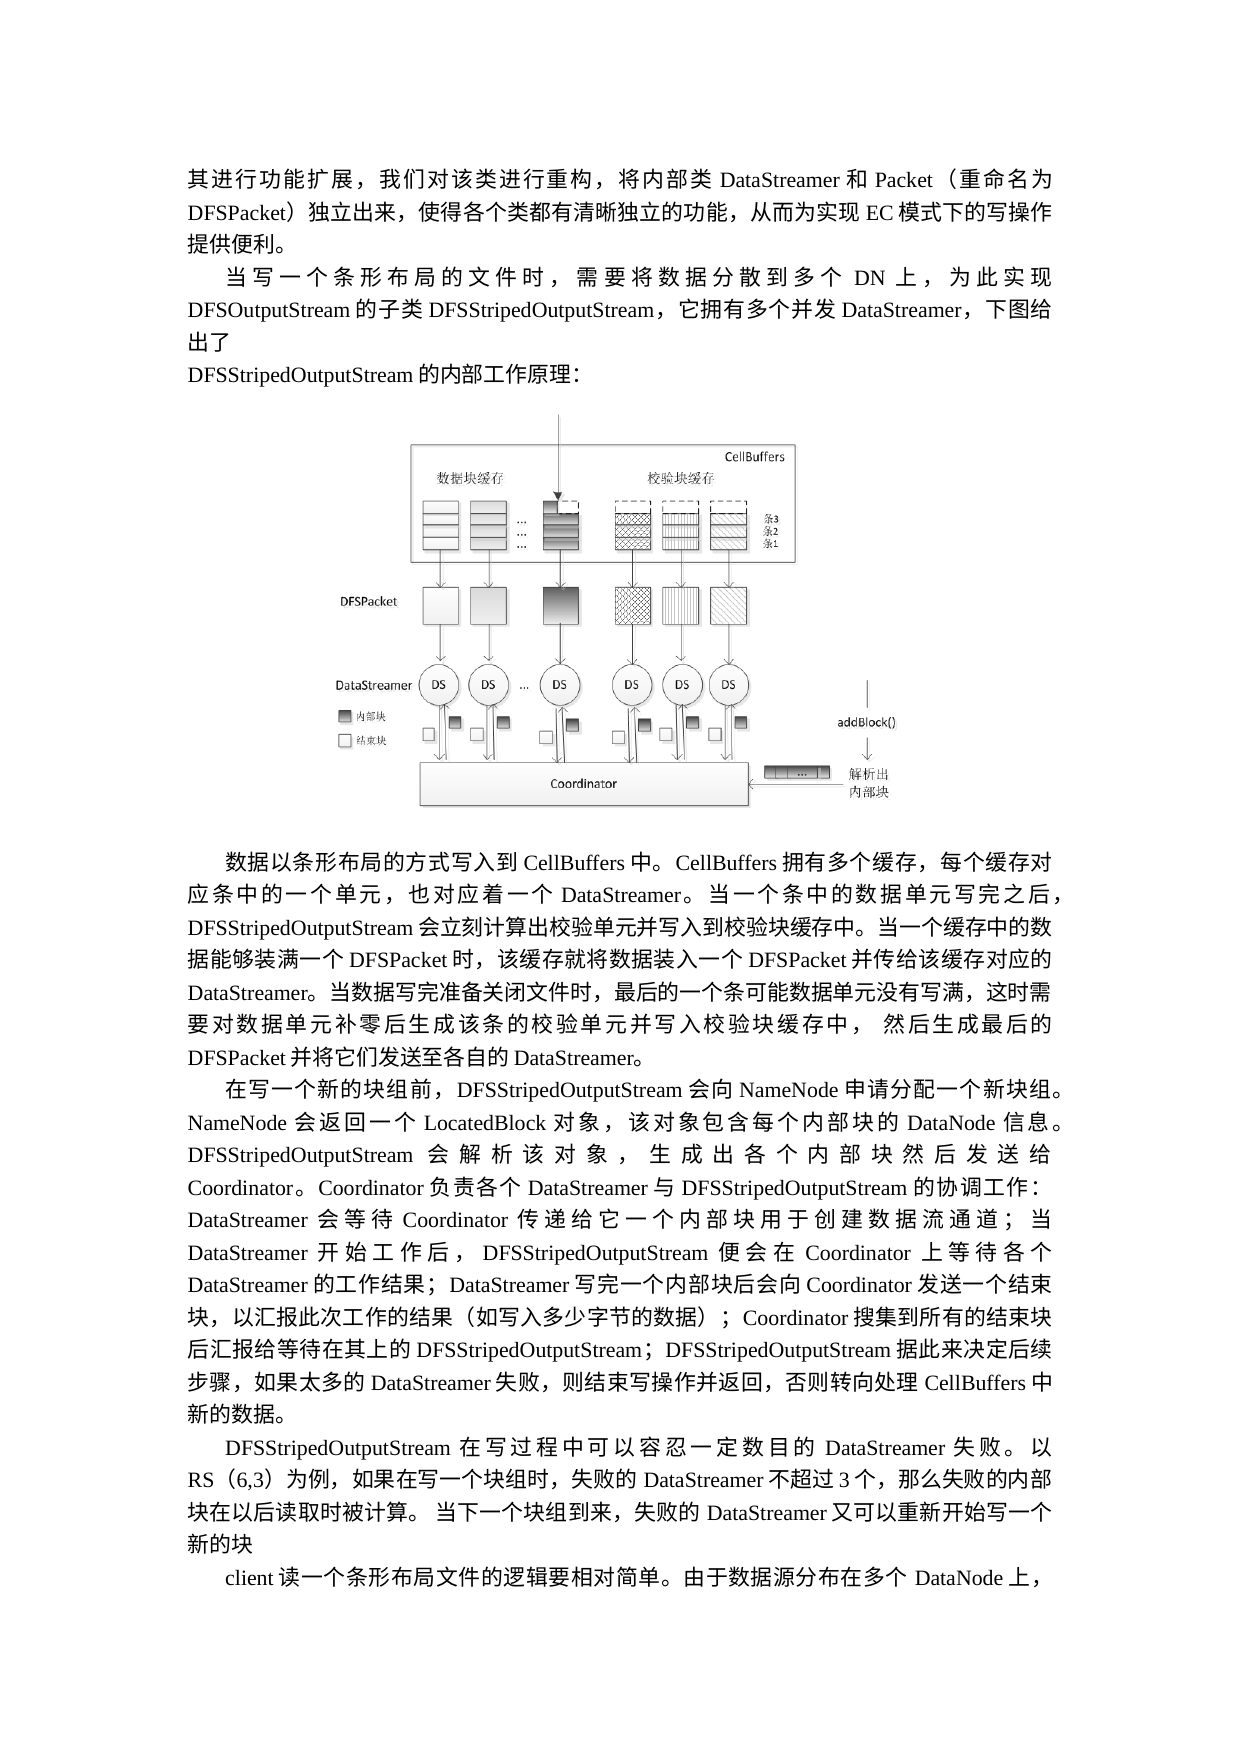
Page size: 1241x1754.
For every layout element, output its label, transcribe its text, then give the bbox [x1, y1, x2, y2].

text 在写一个新的块组前，DFSStripedOutputStream会向NameNode申请分配一个新块组。NameNode会返回一个LocatedBlock对象，该对象包含每个内部块的DataNode信息。DFSStripedOutputStream会解析该对象，生成出各个内部块然后发送给Coordinator。Coordinator负责各个DataStreamer与DFSStripedOutputStream的协调工作：DataStreamer会等待Coordinator传递给它一个内部块用于创建数据流通道；当DataStreamer开始工作后，DFSStripedOutputStream便会在Coordinator上等待各个DataStreamer的工作结果；DataStreamer写完一个内部块后会向Coordinator发送一个结束块，以汇报此次工作的结果（如写入多少字节的数据）；Coordinator搜集到所有的结束块后汇报给等待在其上的DFSStripedOutputStream；DFSStripedOutputStream据此来决定后续步骤，如果太多的DataStreamer失败，则结束写操作并返回，否则转向处理CellBuffers中新的数据。 [187, 1072, 1053, 1429]
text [187, 1559, 1053, 1592]
text 当写一个条形布局的文件时，需要将数据分散到多个DN上，为此实现DFSOutputStream的子类DFSStripedOutputStream，它拥有多个并发DataStreamer，下图给出了 [187, 259, 1053, 357]
text DFSStripedOutputStream的内部工作原理： [187, 357, 1053, 389]
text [187, 162, 1053, 259]
picture [292, 389, 948, 828]
text 数据以条形布局的方式写入到CellBuffers中。CellBuffers拥有多个缓存，每个缓存对应条中的一个单元，也对应着一个DataStreamer。当一个条中的数据单元写完之后，DFSStripedOutputStream会立刻计算出校验单元并写入到校验块缓存中。当一个缓存中的数据能够装满一个DFSPacket时，该缓存就将数据装入一个DFSPacket并传给该缓存对应的DataStreamer。当数据写完准备关闭文件时，最后的一个条可能数据单元没有写满，这时需要对数据单元补零后生成该条的校验单元并写入校验块缓存中， 然后生成最后的DFSPacket并将它们发送至各自的DataStreamer。 [187, 844, 1053, 1072]
text DFSStripedOutputStream在写过程中可以容忍一定数目的DataStreamer失败。以RS（6,3）为例，如果在写一个块组时，失败的DataStreamer不超过3个，那么失败的内部块在以后读取时被计算。 当下一个块组到来，失败的DataStreamer又可以重新开始写一个新的块 [187, 1429, 1053, 1559]
